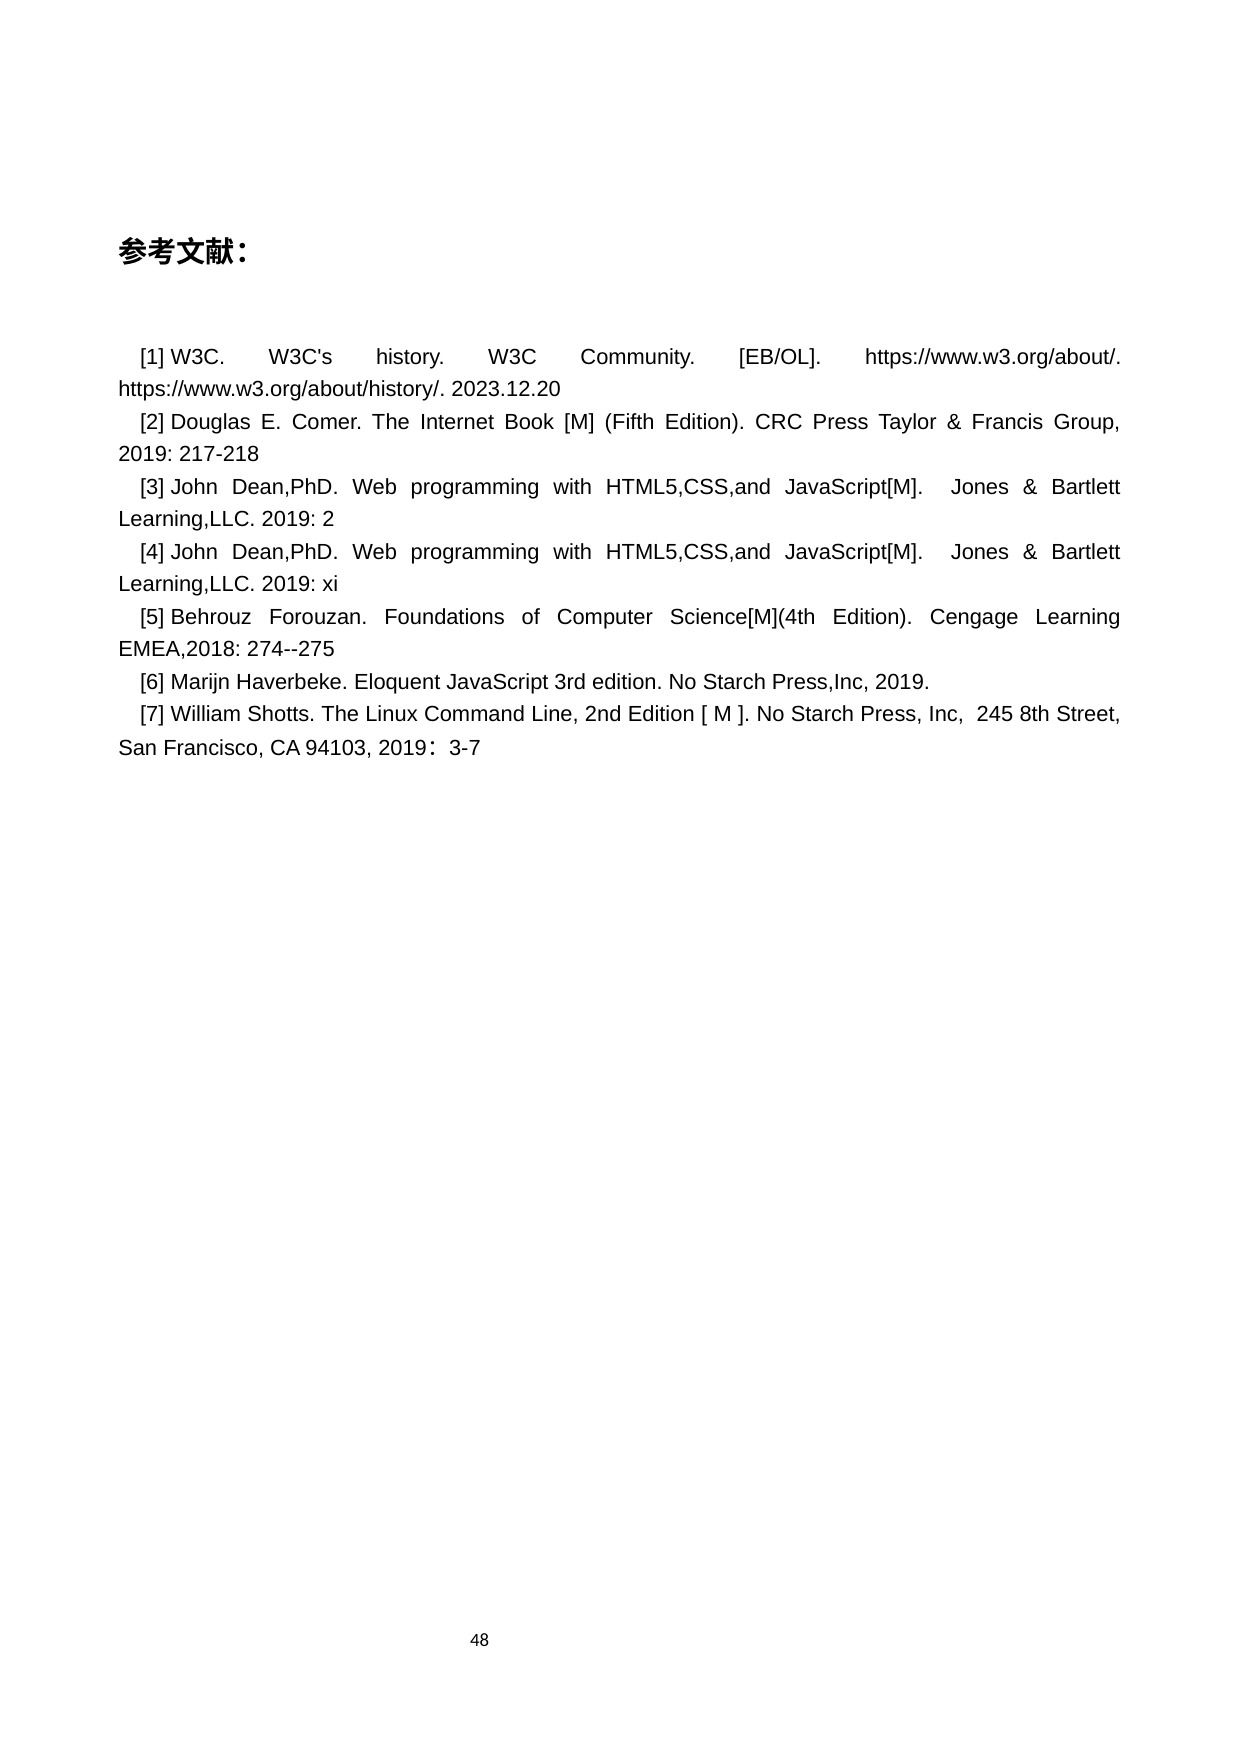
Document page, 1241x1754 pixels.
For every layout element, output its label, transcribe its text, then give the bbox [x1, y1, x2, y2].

subtitle 参考文献： [118, 217, 1122, 282]
list Marijn Haverbeke. Eloquent JavaScript 3rd edition. No Starch Press,Inc, 2019. [118, 665, 1122, 697]
list W3C. W3C's history. W3C Community. [EB/OL]. https://www.w3.org/about/. https://www.w3.org/about/history/. 2023.12.20 [118, 340, 1122, 405]
list Douglas E. Comer. The Internet Book [M] (Fifth Edition). CRC Press Taylor & Francis Group, 2019: 217-218 [118, 405, 1122, 470]
list John Dean,PhD. Web programming with HTML5,CSS,and JavaScript[M]. Jones & Bartlett Learning,LLC. 2019: 2 [118, 470, 1122, 535]
list John Dean,PhD. Web programming with HTML5,CSS,and JavaScript[M]. Jones & Bartlett Learning,LLC. 2019: xi [118, 535, 1122, 600]
list William Shotts. The Linux Command Line, 2nd Edition [ M ]. No Starch Press, Inc, 245 8th Street, San Francisco, CA 94103, 2019：3-7 [118, 697, 1122, 762]
list Behrouz Forouzan. Foundations of Computer Science[M](4th Edition). Cengage Learning EMEA,2018: 274--275 [118, 600, 1122, 665]
